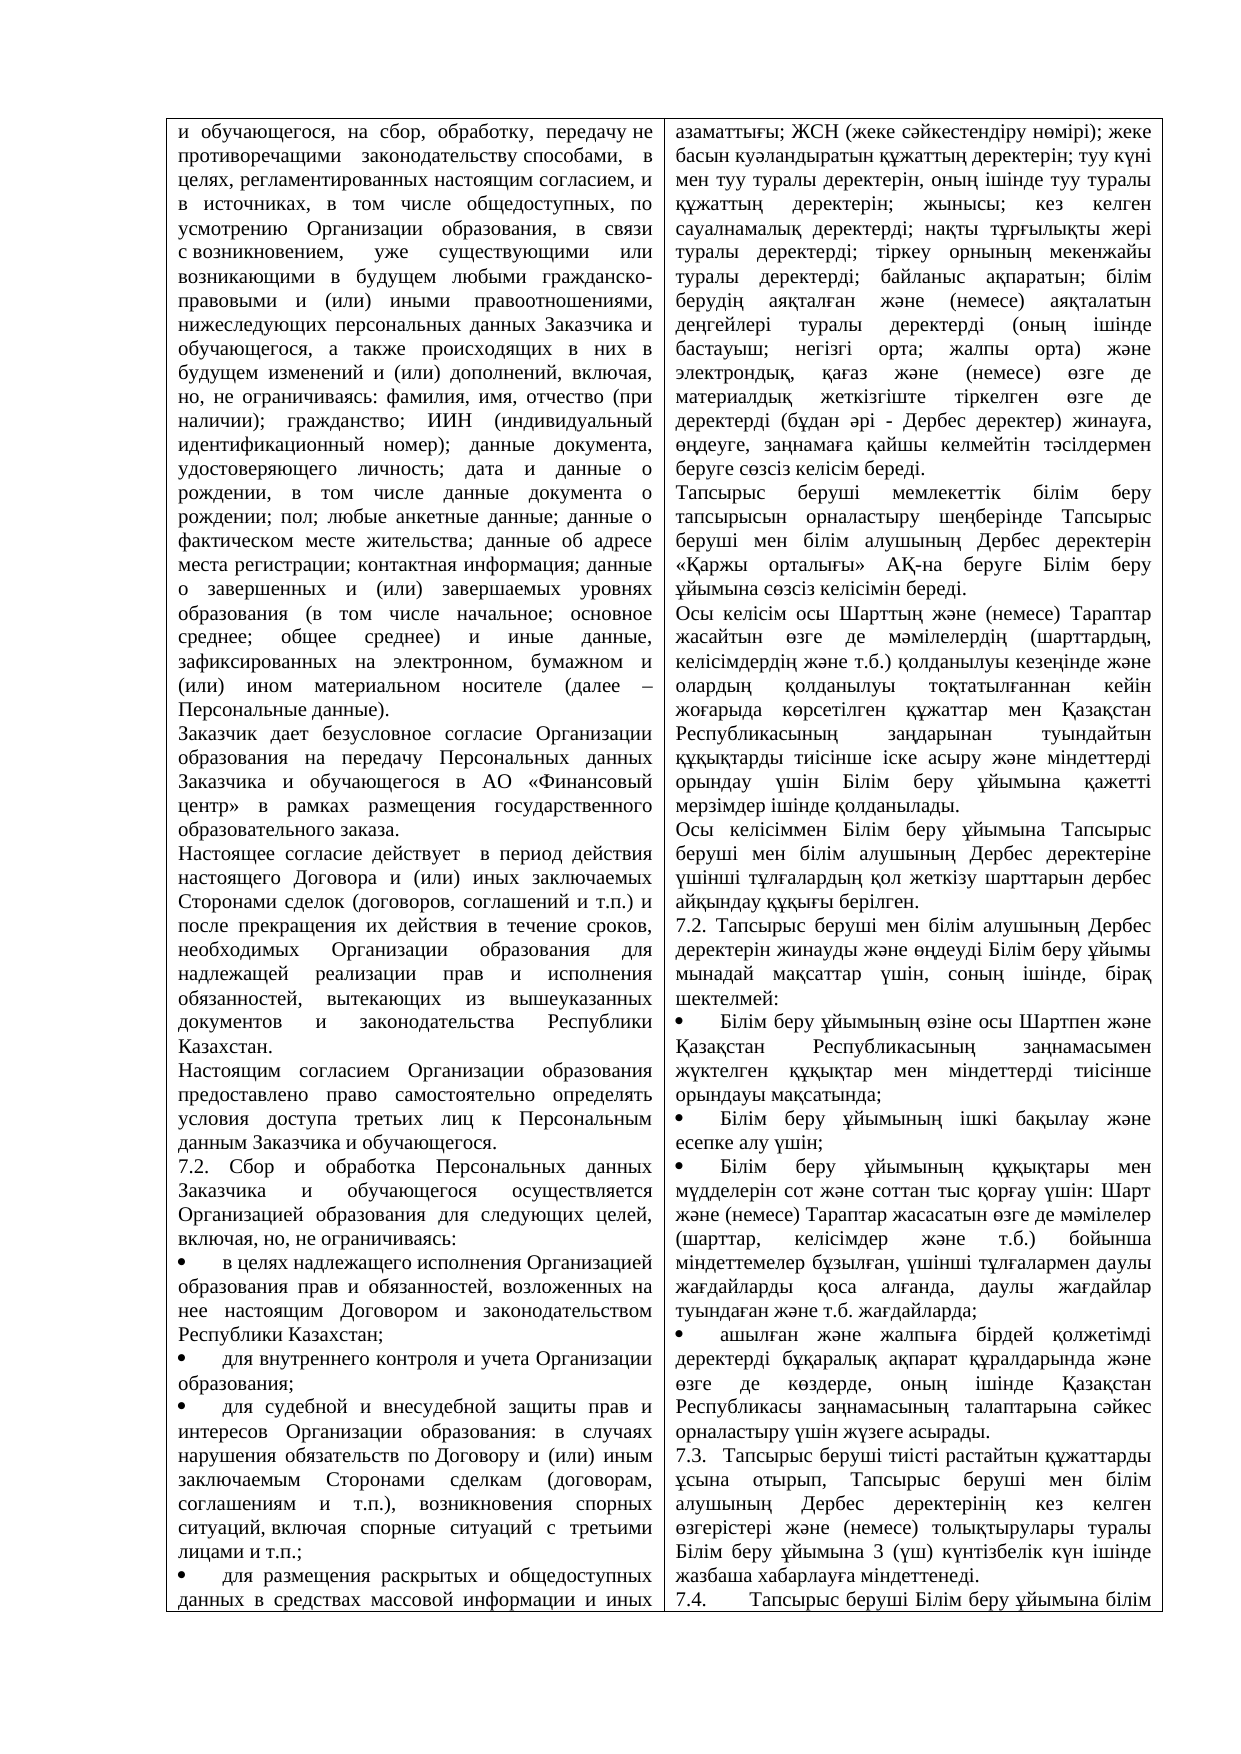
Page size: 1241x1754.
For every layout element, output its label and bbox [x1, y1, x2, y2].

table_header [665, 119, 1162, 1611]
table_header [167, 119, 664, 1611]
